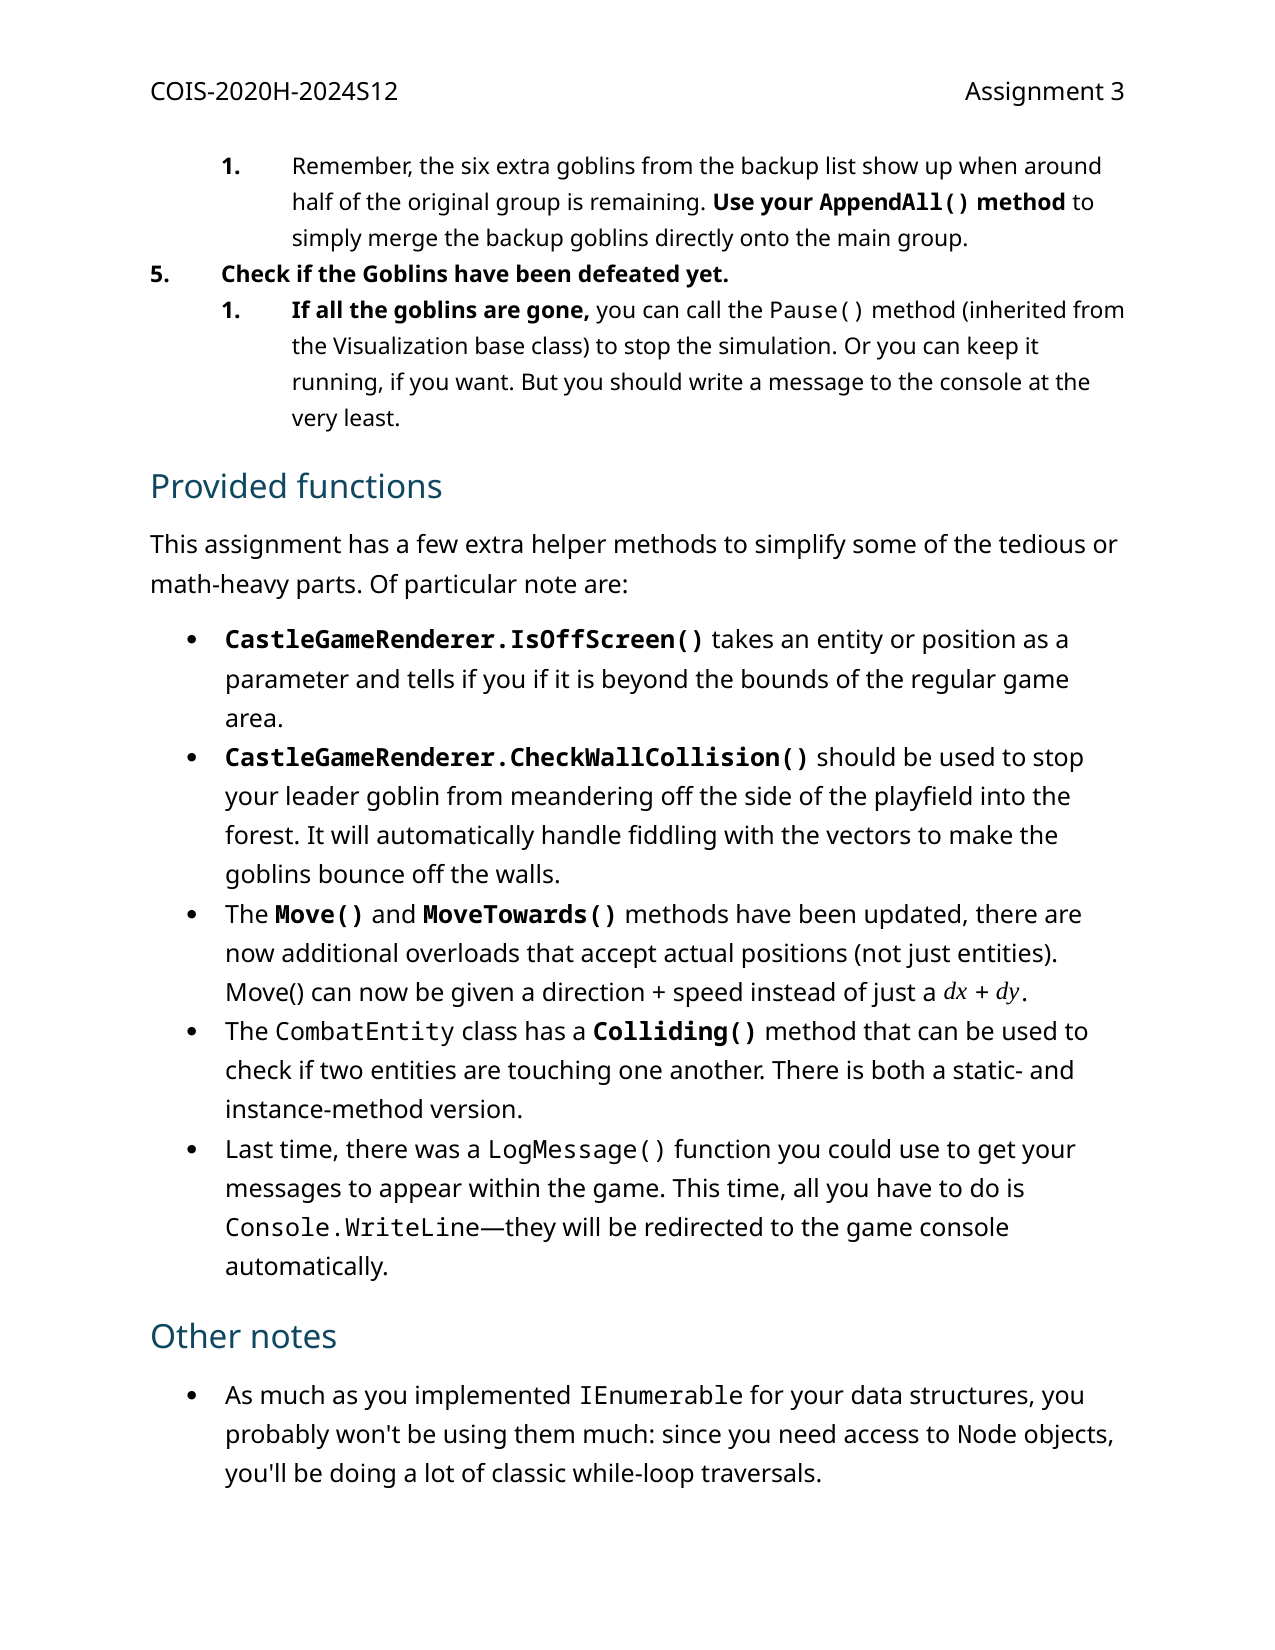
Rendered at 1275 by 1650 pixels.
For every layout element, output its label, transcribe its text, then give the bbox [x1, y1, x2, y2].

list Remember, the six extra goblins from the backup list show up when around half of the original group is remaining. Use your AppendAll() method to simply merge the backup goblins directly onto the main group. [221, 150, 1125, 253]
list As much as you implemented IEnumerable for your data structures, you probably won't be using them much: since you need access to Node objects, you'll be doing a lot of classic while-loop traversals. [187, 1378, 1125, 1490]
list The CombatEntity class has a Colliding() method that can be used to check if two entities are touching one another. There is both a static- and instance-method version. [187, 1014, 1125, 1126]
list Check if the Goblins have been defeated yet. [150, 258, 1125, 289]
list CastleGameRenderer.CheckWallCollision() should be used to stop your leader goblin from meandering off the side of the playfield into the forest. It will automatically handle fiddling with the vectors to make the goblins bounce off the walls. [187, 740, 1125, 891]
list The Move() and MoveTowards() methods have been updated, there are now additional overloads that accept actual positions (not just entities). Move() can now be given a direction + speed instead of just a + . [187, 896, 1125, 1009]
list CastleGameRenderer.IsOffScreen() takes an entity or position as a parameter and tells if you if it is beyond the bounds of the regular game area. [187, 622, 1125, 734]
subtitle Provided functions [150, 462, 1125, 508]
subtitle Other notes [150, 1313, 1125, 1358]
text This assignment has a few extra helper methods to simplify some of the tedious or math-heavy parts. Of particular note are: [150, 527, 1125, 600]
list If all the goblins are gone, you can call the Pause() method (inherited from the Visualization base class) to stop the simulation. Or you can keep it running, if you want. But you should write a message to the console at the very least. [221, 294, 1125, 433]
list Last time, there was a LogMessage() function you could use to get your messages to appear within the game. This time, all you have to do is Console.WriteLine—they will be redirected to the game console automatically. [187, 1131, 1125, 1283]
